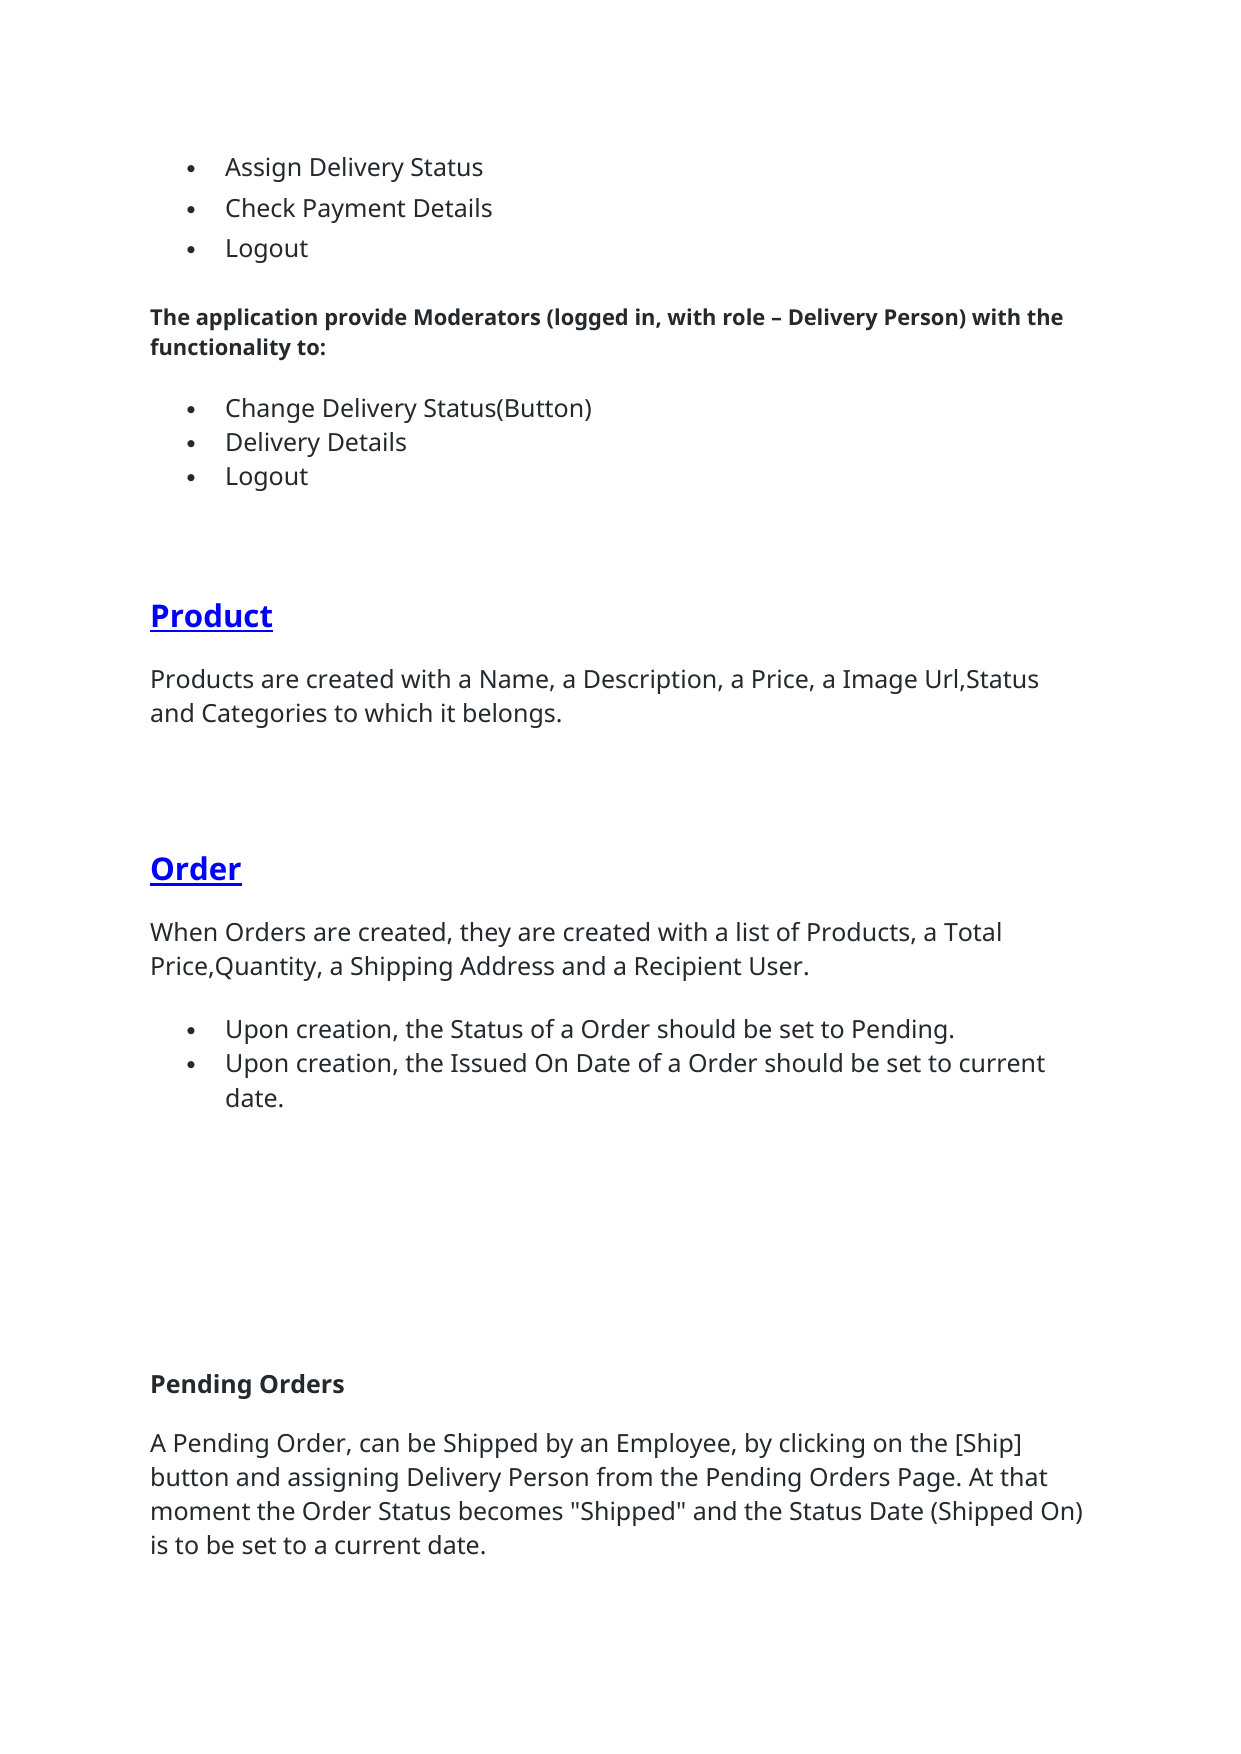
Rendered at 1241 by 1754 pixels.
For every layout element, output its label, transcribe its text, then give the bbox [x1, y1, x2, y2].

list Check Payment Details [187, 190, 1090, 224]
text Products are created with a Name, a Description, a Price, a Image Url,Status and Categories to which it belongs. [150, 661, 1090, 729]
text A Pending Order, can be Shipped by an Employee, by clicking on the [Ship] button and assigning Delivery Person from the Pending Orders Page. At that moment the Order Status becomes "Shipped" and the Status Date (Shipped On) is to be set to a current date. [150, 1426, 1090, 1562]
text Product [150, 594, 1090, 636]
text When Orders are created, they are created with a list of Products, a Total Price,Quantity, a Shipping Address and a Recipient User. [150, 915, 1090, 983]
list Delivery Details [187, 425, 1090, 459]
list Upon creation, the Issued On Date of a Order should be set to current date. [187, 1046, 1090, 1114]
list Change Delivery Status(Button) [187, 391, 1090, 425]
list Logout [187, 231, 1090, 265]
list Upon creation, the Status of a Order should be set to Pending. [187, 1012, 1090, 1046]
list Assign Delivery Status [187, 150, 1090, 184]
text Pending Orders [150, 1366, 1090, 1401]
text Order [150, 847, 1090, 890]
text The application provide Moderators (logged in, with role – Delivery Person) with the functionality to: [150, 302, 1090, 362]
list Logout [187, 459, 1090, 493]
